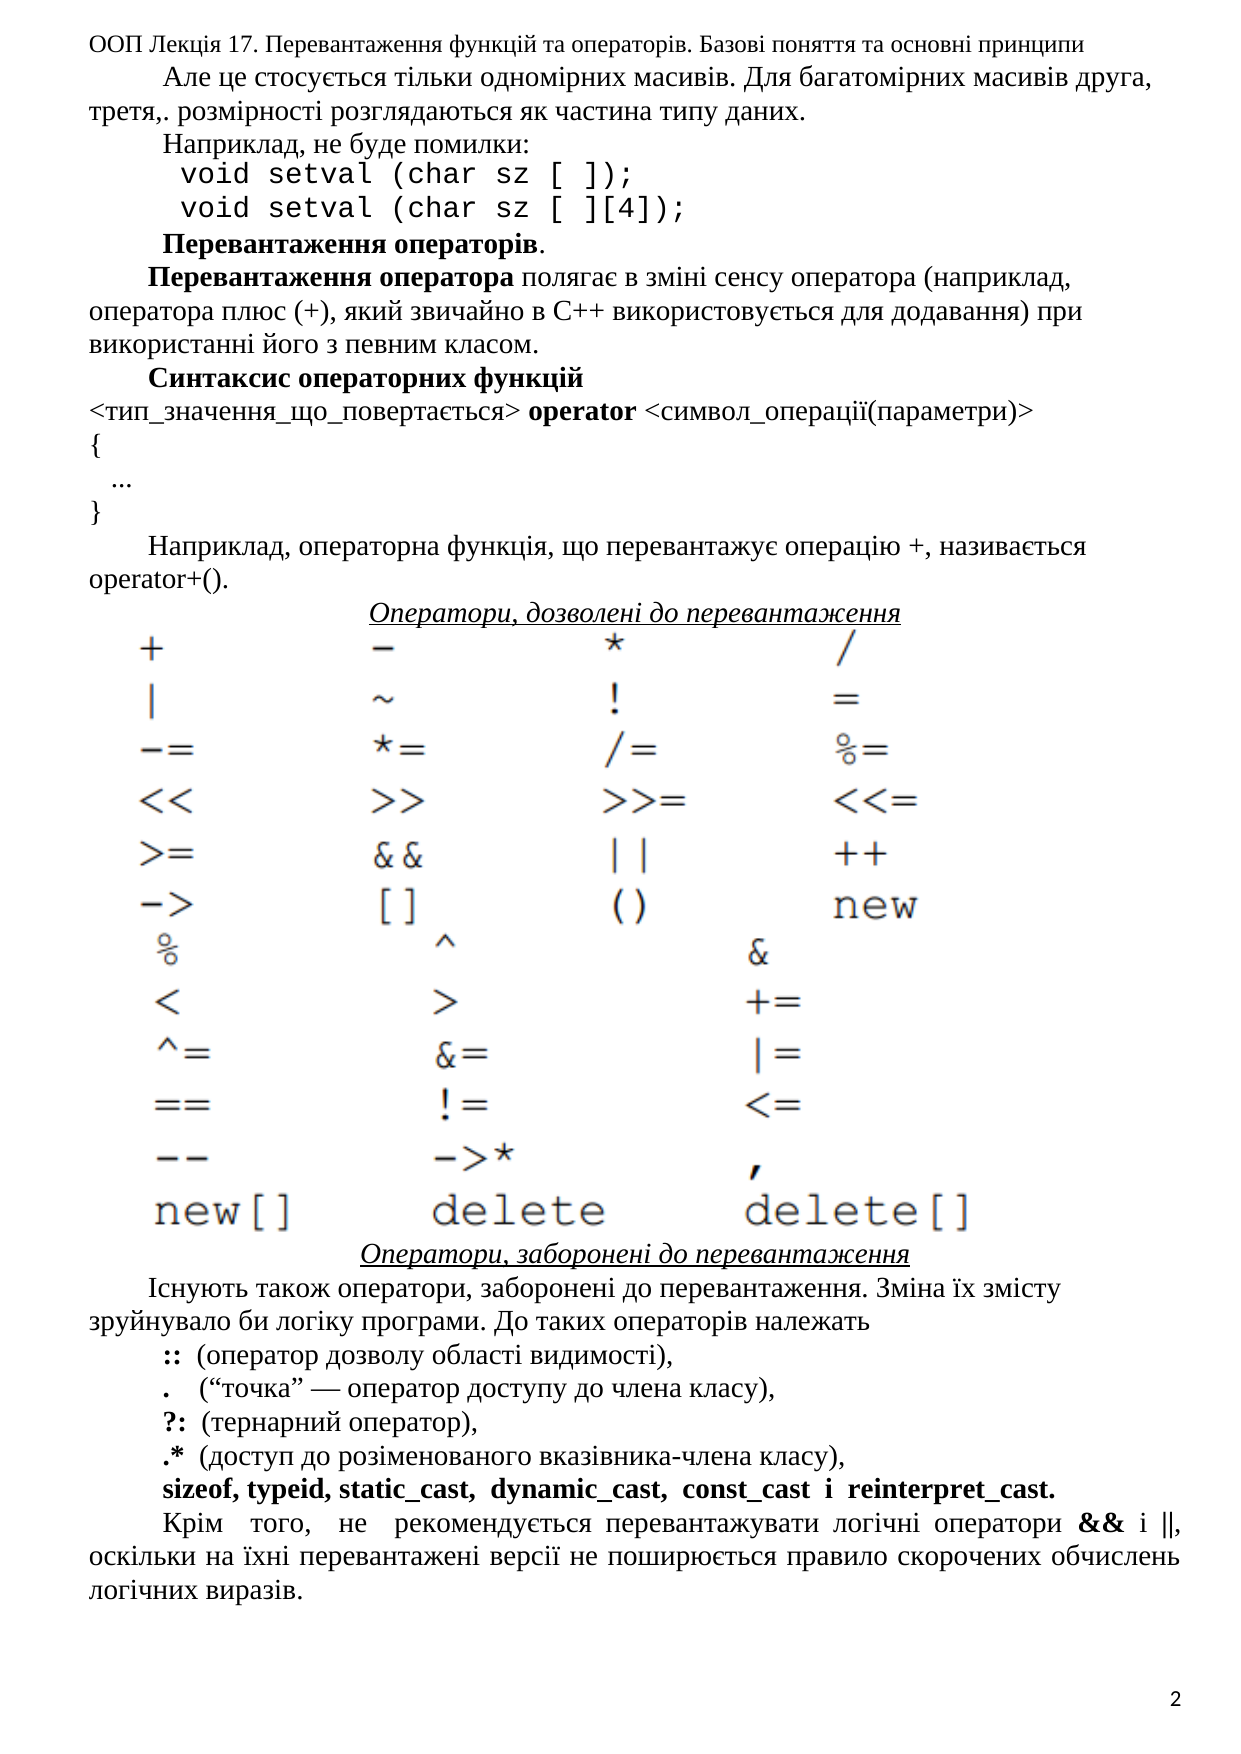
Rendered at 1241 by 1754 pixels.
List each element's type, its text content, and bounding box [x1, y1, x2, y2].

text . (“точка” — оператор доступу до члена класу), [89, 1371, 1181, 1404]
text ... [89, 461, 1181, 494]
text } [89, 494, 1181, 528]
text sizeof, typeid, static_cast, dynamic_cast, const_cast і reinterpret_cast. [89, 1471, 1181, 1505]
text Наприклад, операторна функція, що перевантажує операцію +, називається operator+(). [89, 528, 1181, 595]
picture [88, 628, 1000, 1237]
text <тип_значення_що_повертається> operator <символ_операції(параметри)> [89, 393, 1181, 427]
text Крім того, не рекомендується перевантажувати логічні оператори && і ||, оскільки на їхні перевантажені версії не поширюється правило скорочених обчислень логічних виразів. [89, 1505, 1181, 1605]
text :: (оператор дозволу області видимості), [89, 1337, 1181, 1371]
text Наприклад, не буде помилки: [89, 126, 1181, 160]
text Оператори, заборонені до перевантаження [89, 1236, 1181, 1270]
text void setval (char sz [ ][4]); [89, 193, 1181, 226]
text Існують також оператори, заборонені до перевантаження. Зміна їх змісту зруйнувало би логіку програми. До таких операторів належать [89, 1270, 1181, 1337]
text Перевантаження оператора полягає в зміні сенсу оператора (наприклад, оператора плюс (+), який звичайно в C++ використовується для додавання) при використанні його з певним класом. [89, 259, 1181, 360]
text Оператори, дозволені до перевантаження [89, 595, 1181, 628]
text ?: (тернарний оператор), [89, 1404, 1181, 1438]
text .* (доступ до розіменованого вказівника-члена класу), [89, 1438, 1181, 1471]
text void setval (char sz [ ]); [89, 160, 1181, 193]
text Синтаксис операторних функцій [89, 360, 1181, 393]
text Перевантаження операторів. [162, 226, 1181, 259]
text { [89, 427, 1181, 461]
text Але це стосується тільки одномірних масивів. Для багатомірних масивів друга, третя,. розмірності розглядаються як частина типу даних. [89, 59, 1181, 126]
